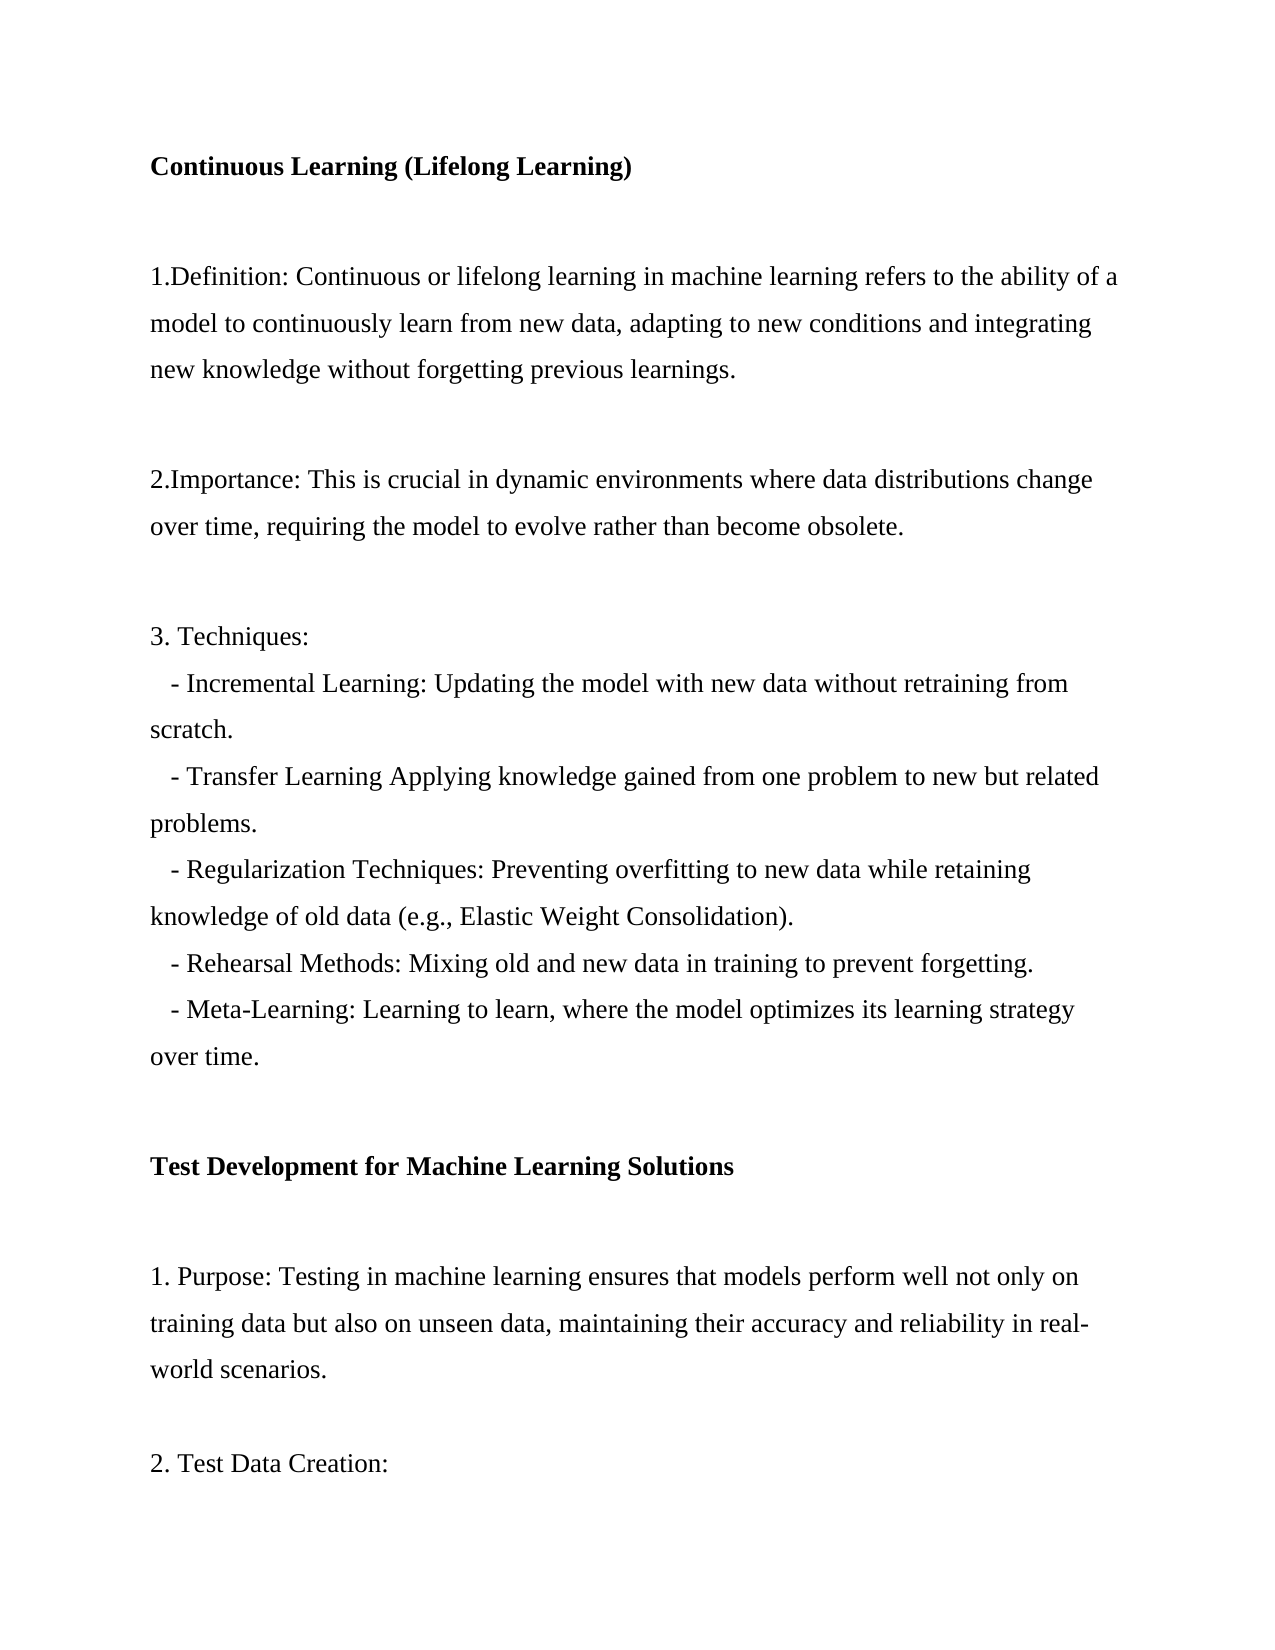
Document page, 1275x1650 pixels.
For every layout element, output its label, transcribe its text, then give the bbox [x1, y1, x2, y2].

text 2.Importance: This is crucial in dynamic environments where data distributions change over time, requiring the model to evolve rather than become obsolete. [150, 463, 1125, 541]
text 1.Definition: Continuous or lifelong learning in machine learning refers to the ability of a model to continuously learn from new data, adapting to new conditions and integrating new knowledge without forgetting previous learnings. [150, 260, 1125, 384]
text - Incremental Learning: Updating the model with new data without retraining from scratch. [150, 667, 1125, 744]
text - Transfer Learning Applying knowledge gained from one problem to new but related problems. [150, 760, 1125, 838]
text - Meta-Learning: Learning to learn, where the model optimizes its learning strategy over time. [150, 993, 1125, 1071]
text 2. Test Data Creation: [150, 1447, 1125, 1478]
text 3. Techniques: [150, 620, 1125, 651]
text Continuous Learning (Lifelong Learning) [150, 150, 1125, 181]
list Purpose: Testing in machine learning ensures that models perform well not only on training data but also on unseen data, maintaining their accuracy and reliability in real-world scenarios. [150, 1260, 1125, 1384]
text Test Development for Machine Learning Solutions [150, 1150, 1125, 1181]
text - Rehearsal Methods: Mixing old and new data in training to prevent forgetting. [150, 947, 1125, 978]
text - Regularization Techniques: Preventing overfitting to new data while retaining knowledge of old data (e.g., Elastic Weight Consolidation). [150, 853, 1125, 931]
